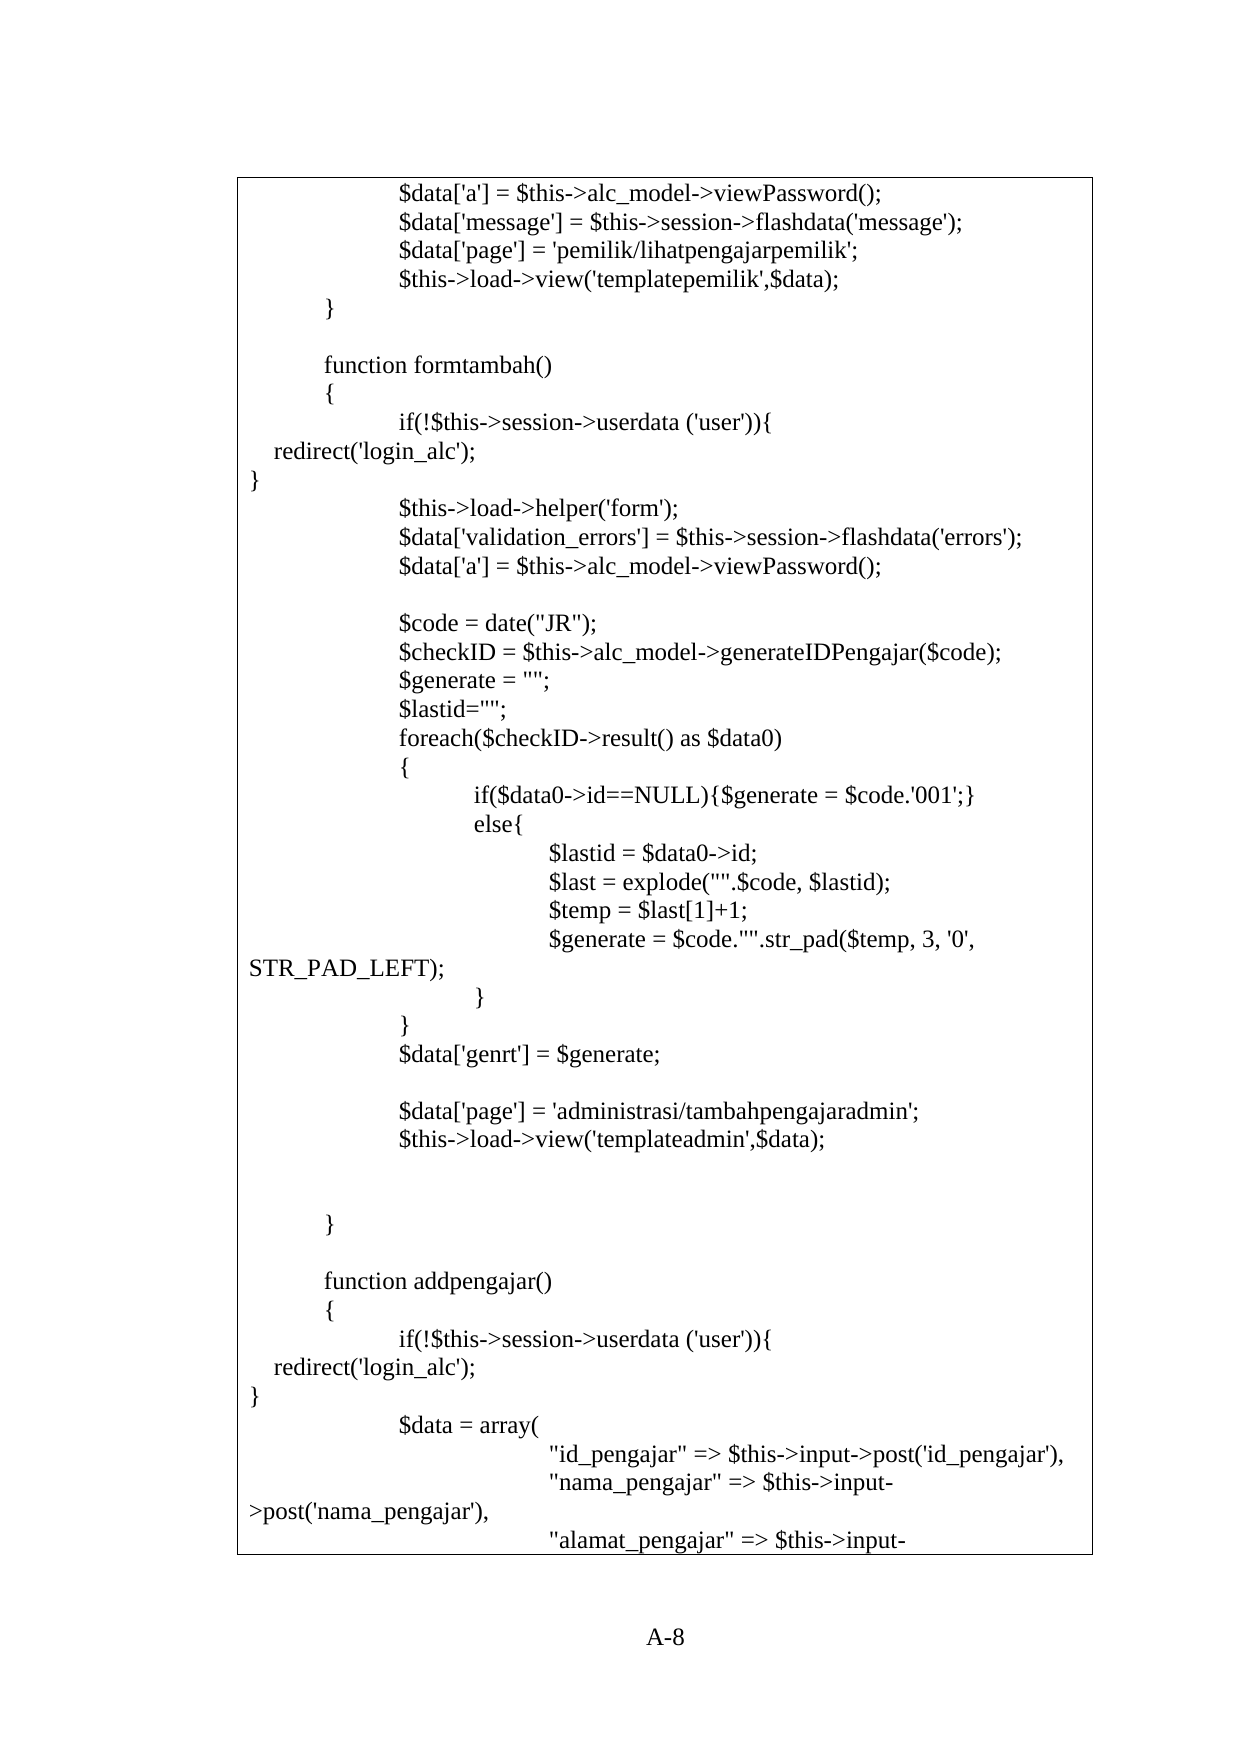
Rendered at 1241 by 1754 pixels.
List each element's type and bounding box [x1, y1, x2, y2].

table_cell [238, 178, 1092, 1554]
